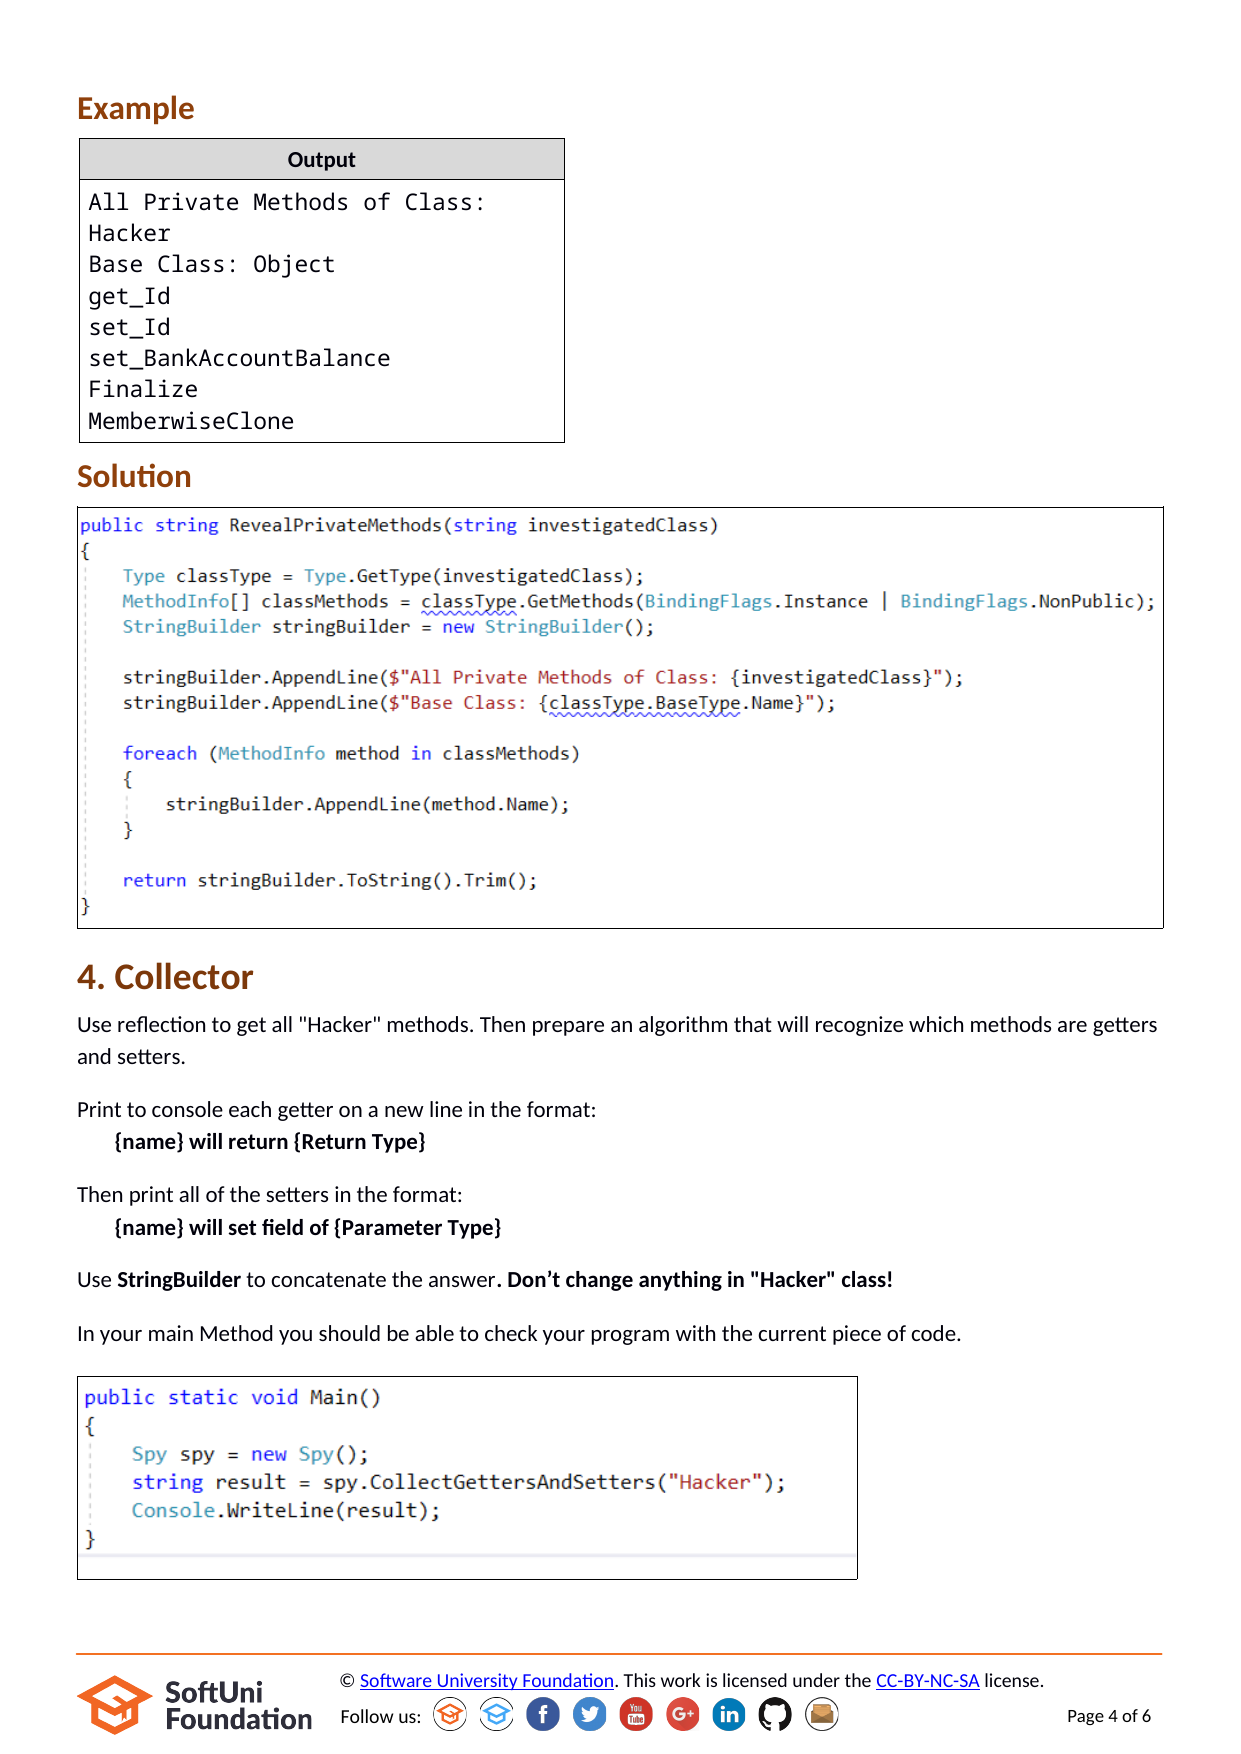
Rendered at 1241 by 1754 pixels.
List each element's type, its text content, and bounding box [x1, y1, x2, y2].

picture [712, 1698, 722, 1708]
picture [727, 1712, 738, 1722]
picture [666, 1697, 700, 1731]
picture [619, 1697, 653, 1731]
picture [78, 1377, 857, 1579]
picture [76, 1675, 312, 1735]
text Use StringBuilder to concatenate the answer. Don’t change anything in "Hacker" class! [77, 1266, 1163, 1294]
picture [736, 1698, 746, 1708]
picture [433, 1697, 467, 1731]
table_cell All Private Methods of Class: Hacker Base Class: Object get_Id set_Id set_BankAccountBalance Finalize MemberwiseClone [80, 180, 564, 442]
picture [758, 1697, 792, 1731]
picture [805, 1697, 839, 1731]
table_header Output [80, 139, 564, 179]
picture [78, 508, 1163, 928]
picture [712, 1721, 722, 1731]
subtitle Collector [77, 953, 1163, 999]
text Print to console each getter on a new line in the format: {name} will return {Return Type} [77, 1095, 1163, 1155]
text Then print all of the setters in the format: {name} will set field of {Parameter Type} [77, 1180, 1163, 1241]
picture [480, 1697, 513, 1731]
subtitle Solution [77, 455, 1163, 496]
subtitle Example [77, 87, 1163, 128]
text Use reflection to get all "Hacker" methods. Then prepare an algorithm that will recognize which methods are getters and setters. [77, 1010, 1163, 1070]
picture [526, 1697, 560, 1731]
text In your main Method you should be able to check your program with the current piece of code. [77, 1319, 1163, 1347]
picture [736, 1721, 746, 1731]
picture [573, 1697, 607, 1731]
